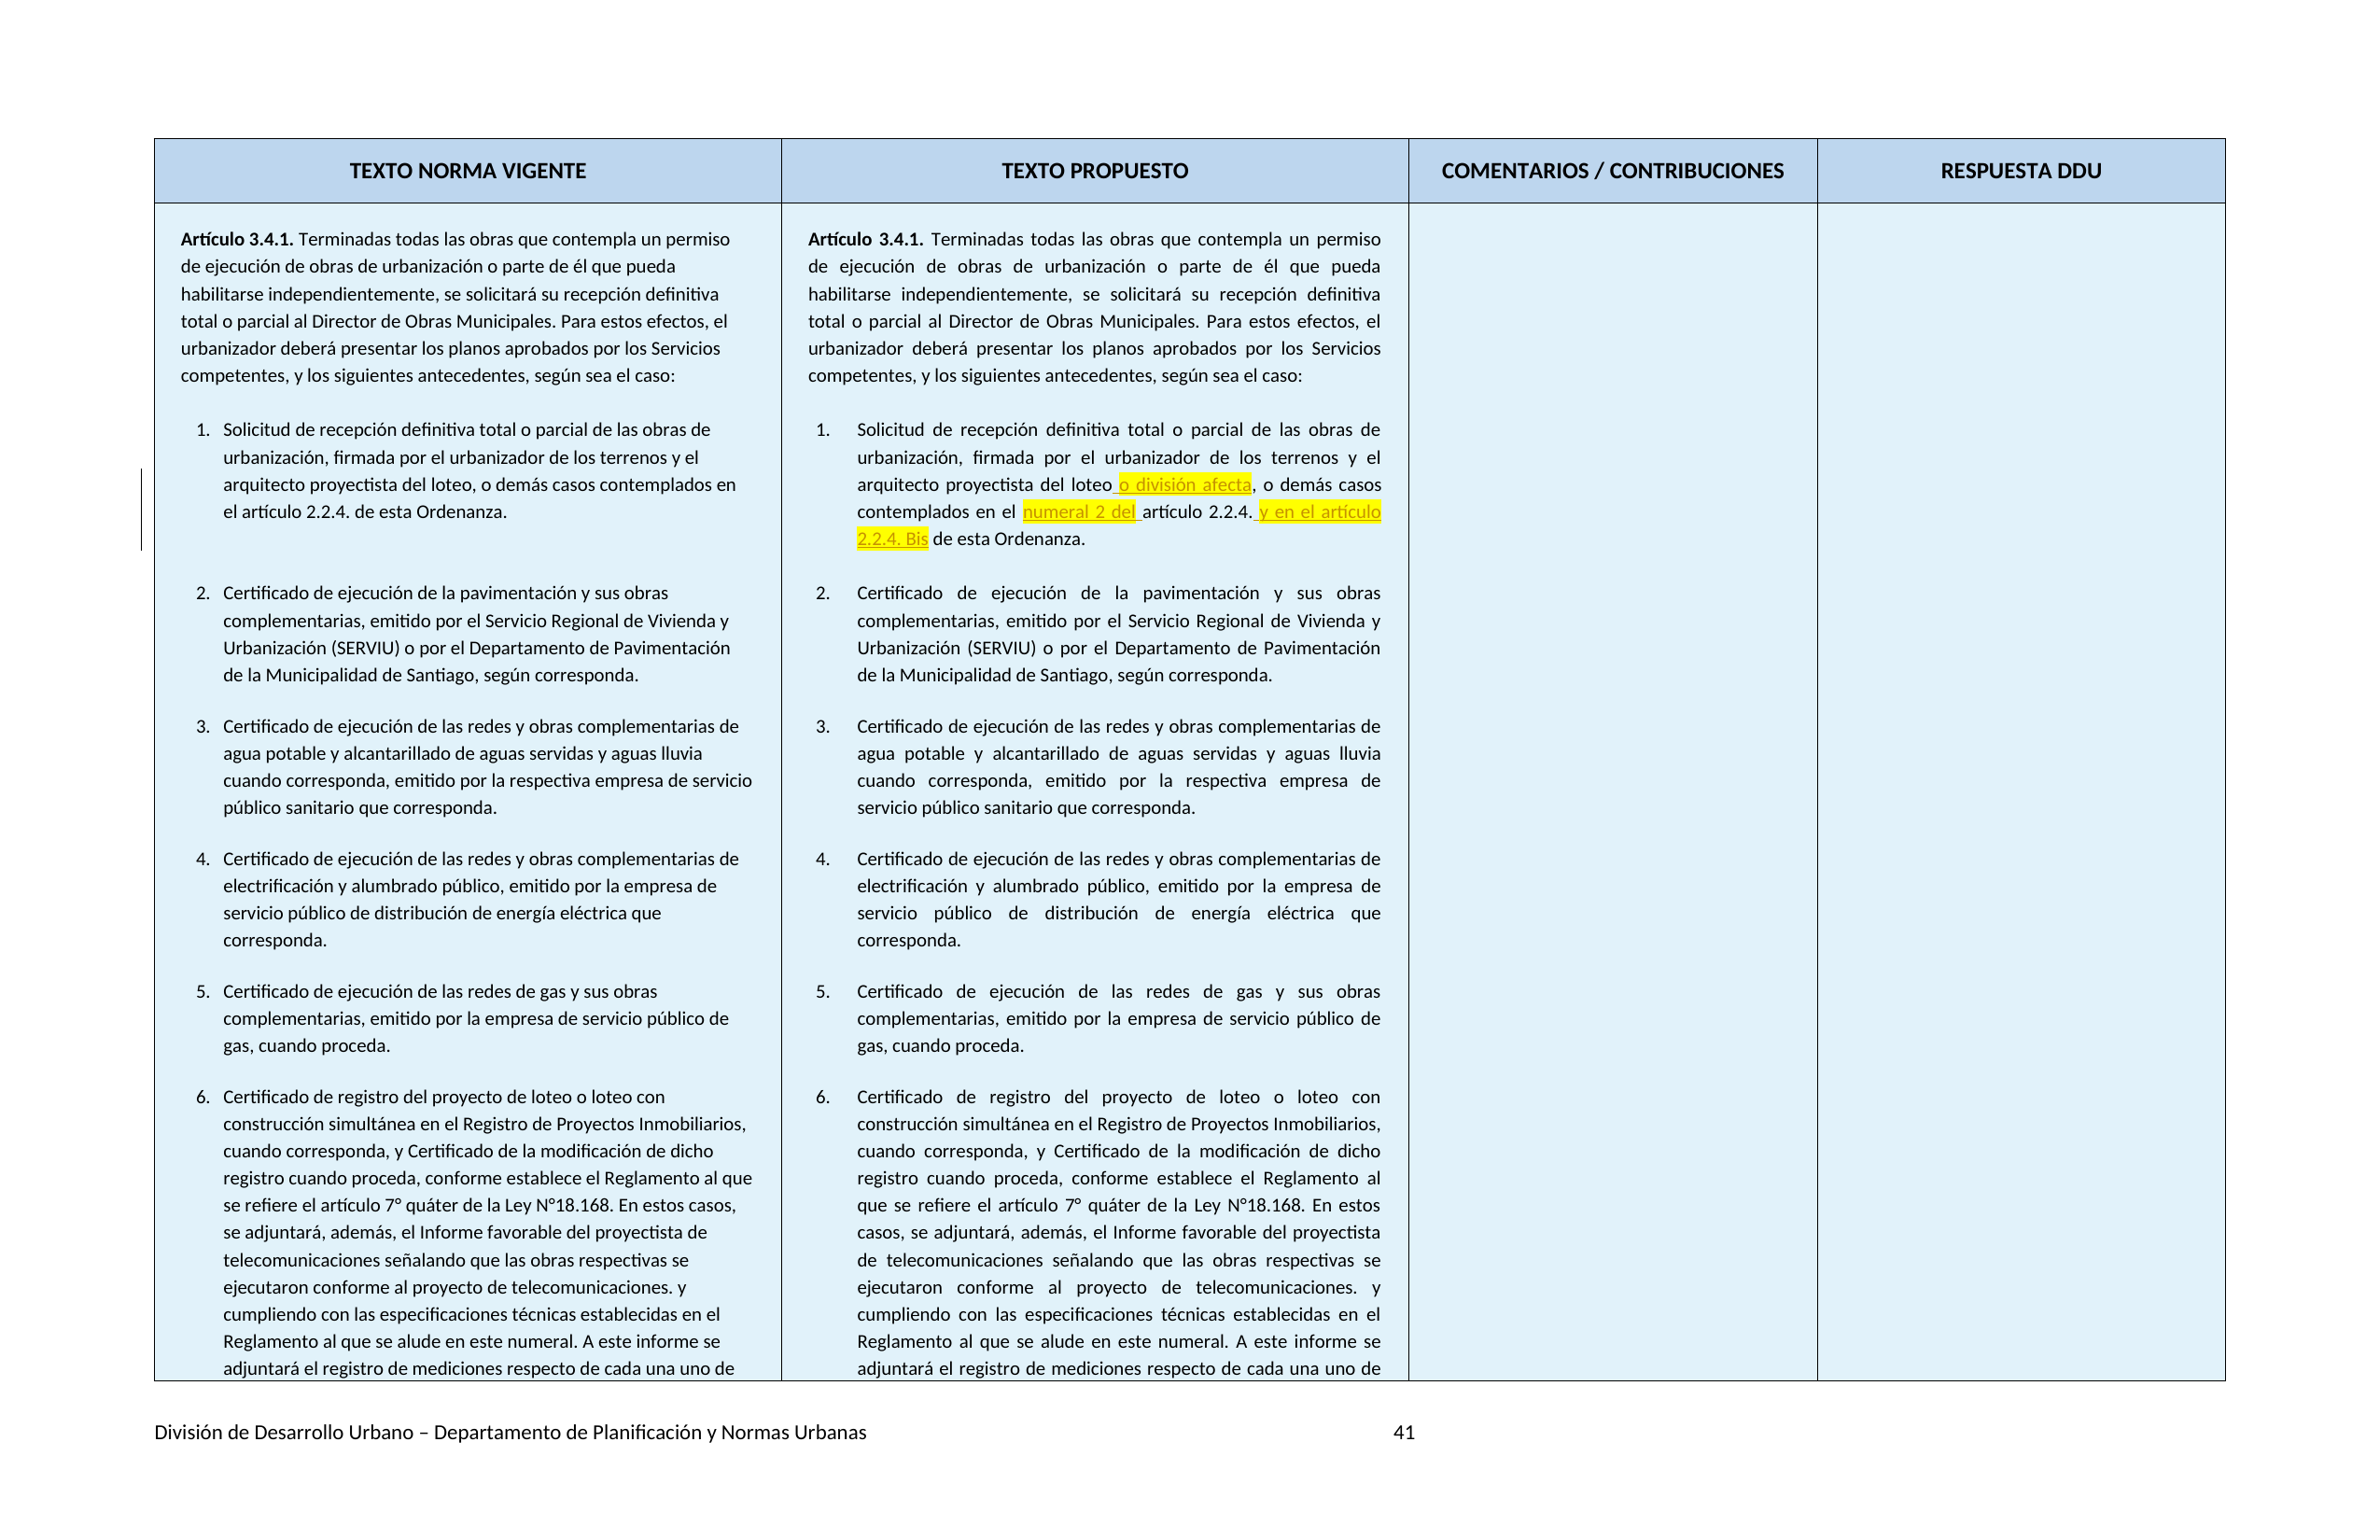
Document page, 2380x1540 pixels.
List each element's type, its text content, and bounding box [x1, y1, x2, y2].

table_header RESPUESTA DDU [1818, 139, 2225, 203]
table_header COMENTARIOS / CONTRIBUCIONES [1409, 139, 1817, 203]
table_header TEXTO NORMA VIGENTE [155, 139, 781, 203]
table_header TEXTO PROPUESTO [782, 139, 1408, 203]
